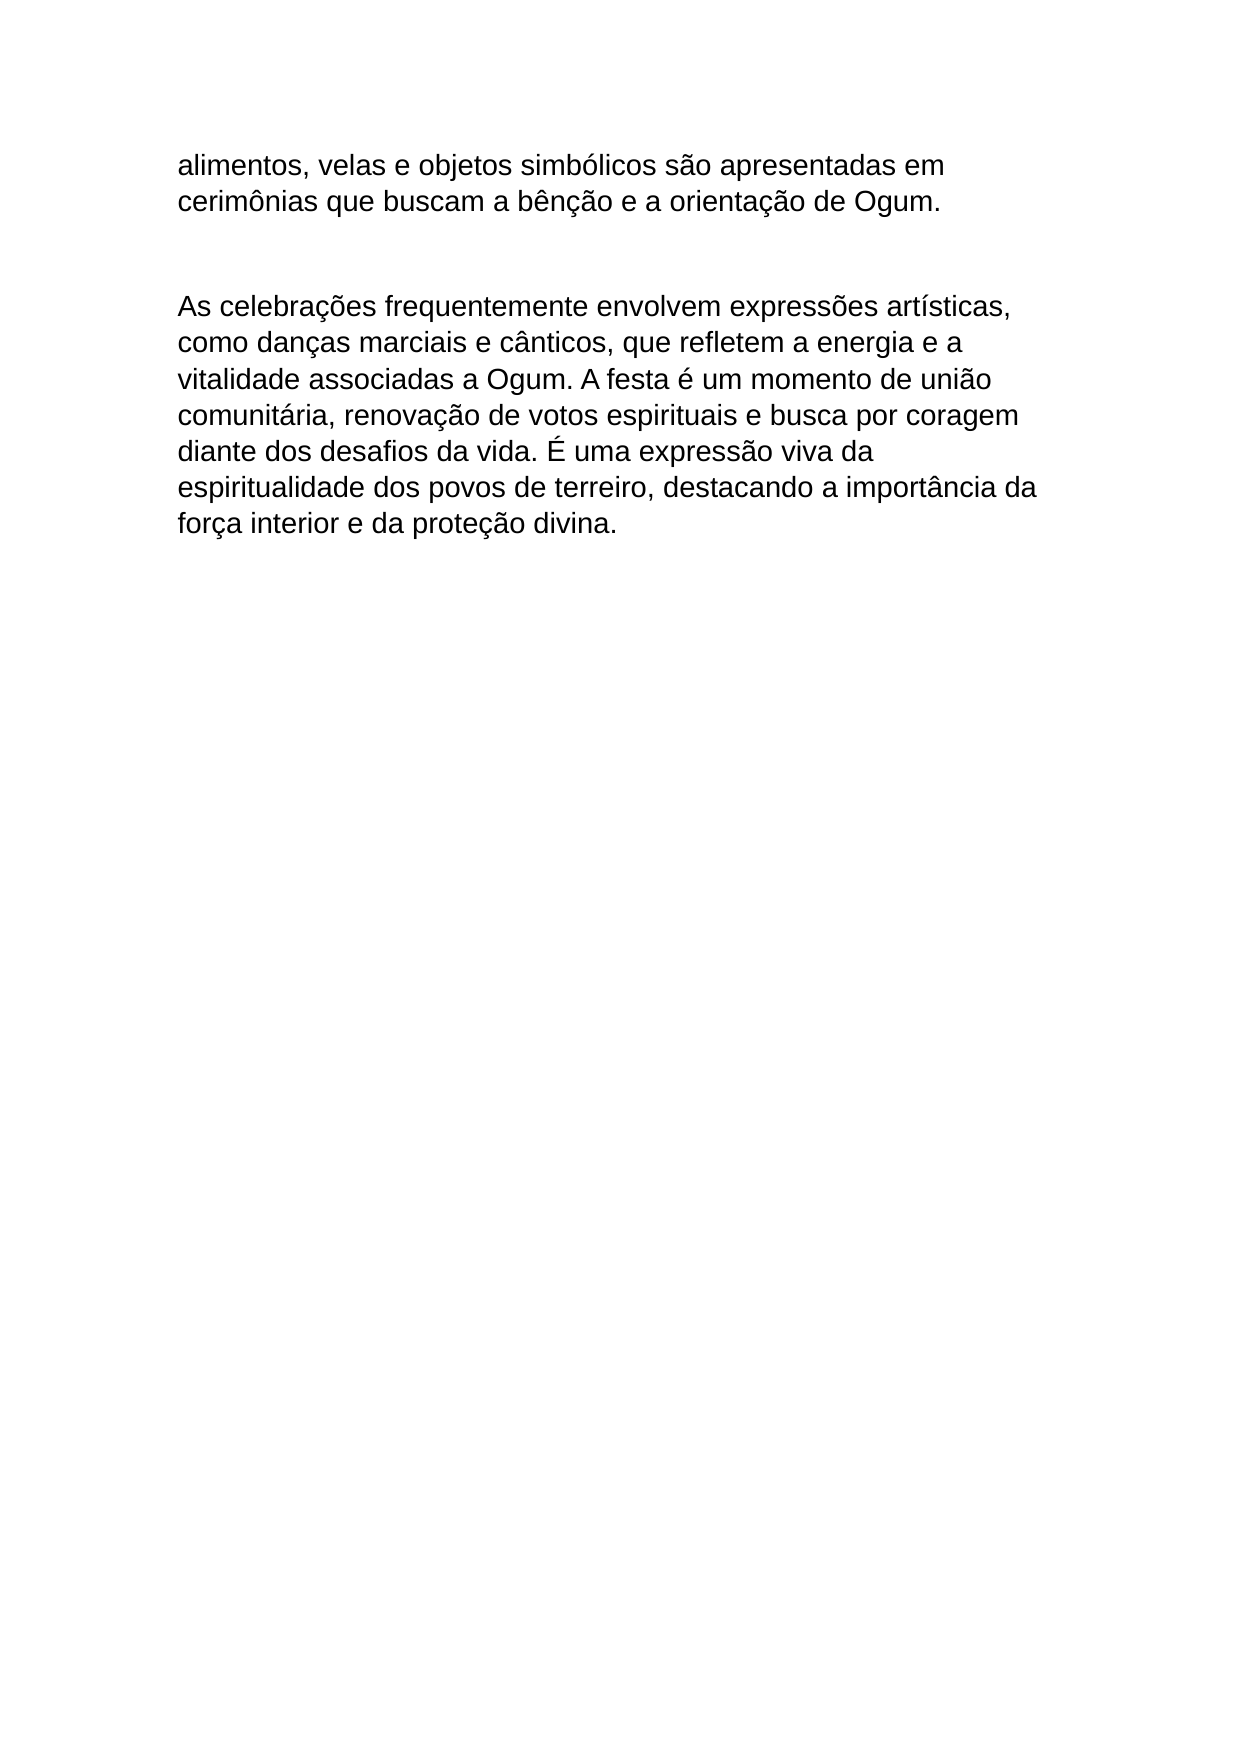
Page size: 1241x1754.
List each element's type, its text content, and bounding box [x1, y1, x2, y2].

text As celebrações frequentemente envolvem expressões artísticas, como danças marciais e cânticos, que refletem a energia e a vitalidade associadas a Ogum. A festa é um momento de união comunitária, renovação de votos espirituais e busca por coragem diante dos desafios da vida. É uma expressão viva da espiritualidade dos povos de terreiro, destacando a importância da força interior e da proteção divina. [177, 289, 1063, 540]
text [177, 148, 1063, 217]
